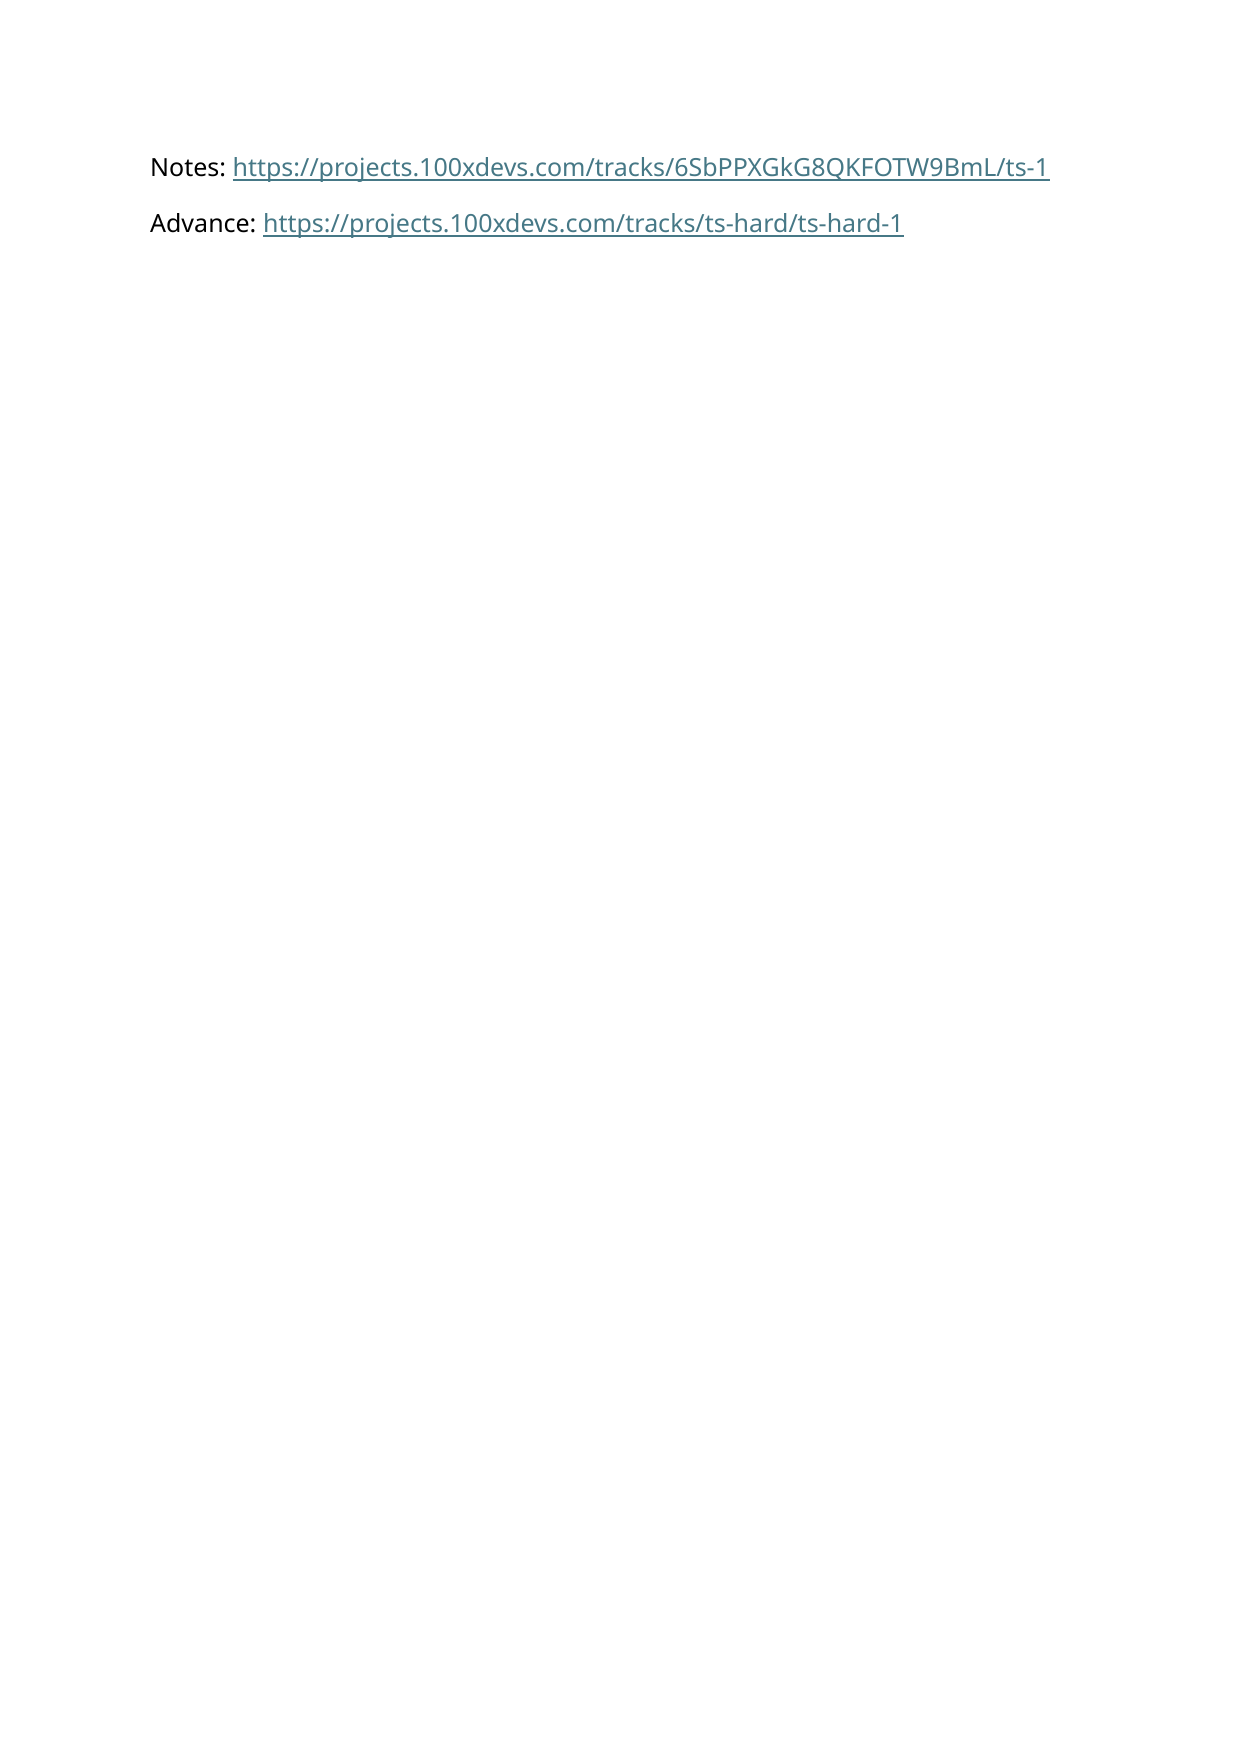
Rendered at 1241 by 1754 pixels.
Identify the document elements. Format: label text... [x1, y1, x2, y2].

text Advance: https://projects.100xdevs.com/tracks/ts-hard/ts-hard-1 [150, 206, 1090, 240]
text Notes: https://projects.100xdevs.com/tracks/6SbPPXGkG8QKFOTW9BmL/ts-1 [150, 150, 1090, 184]
